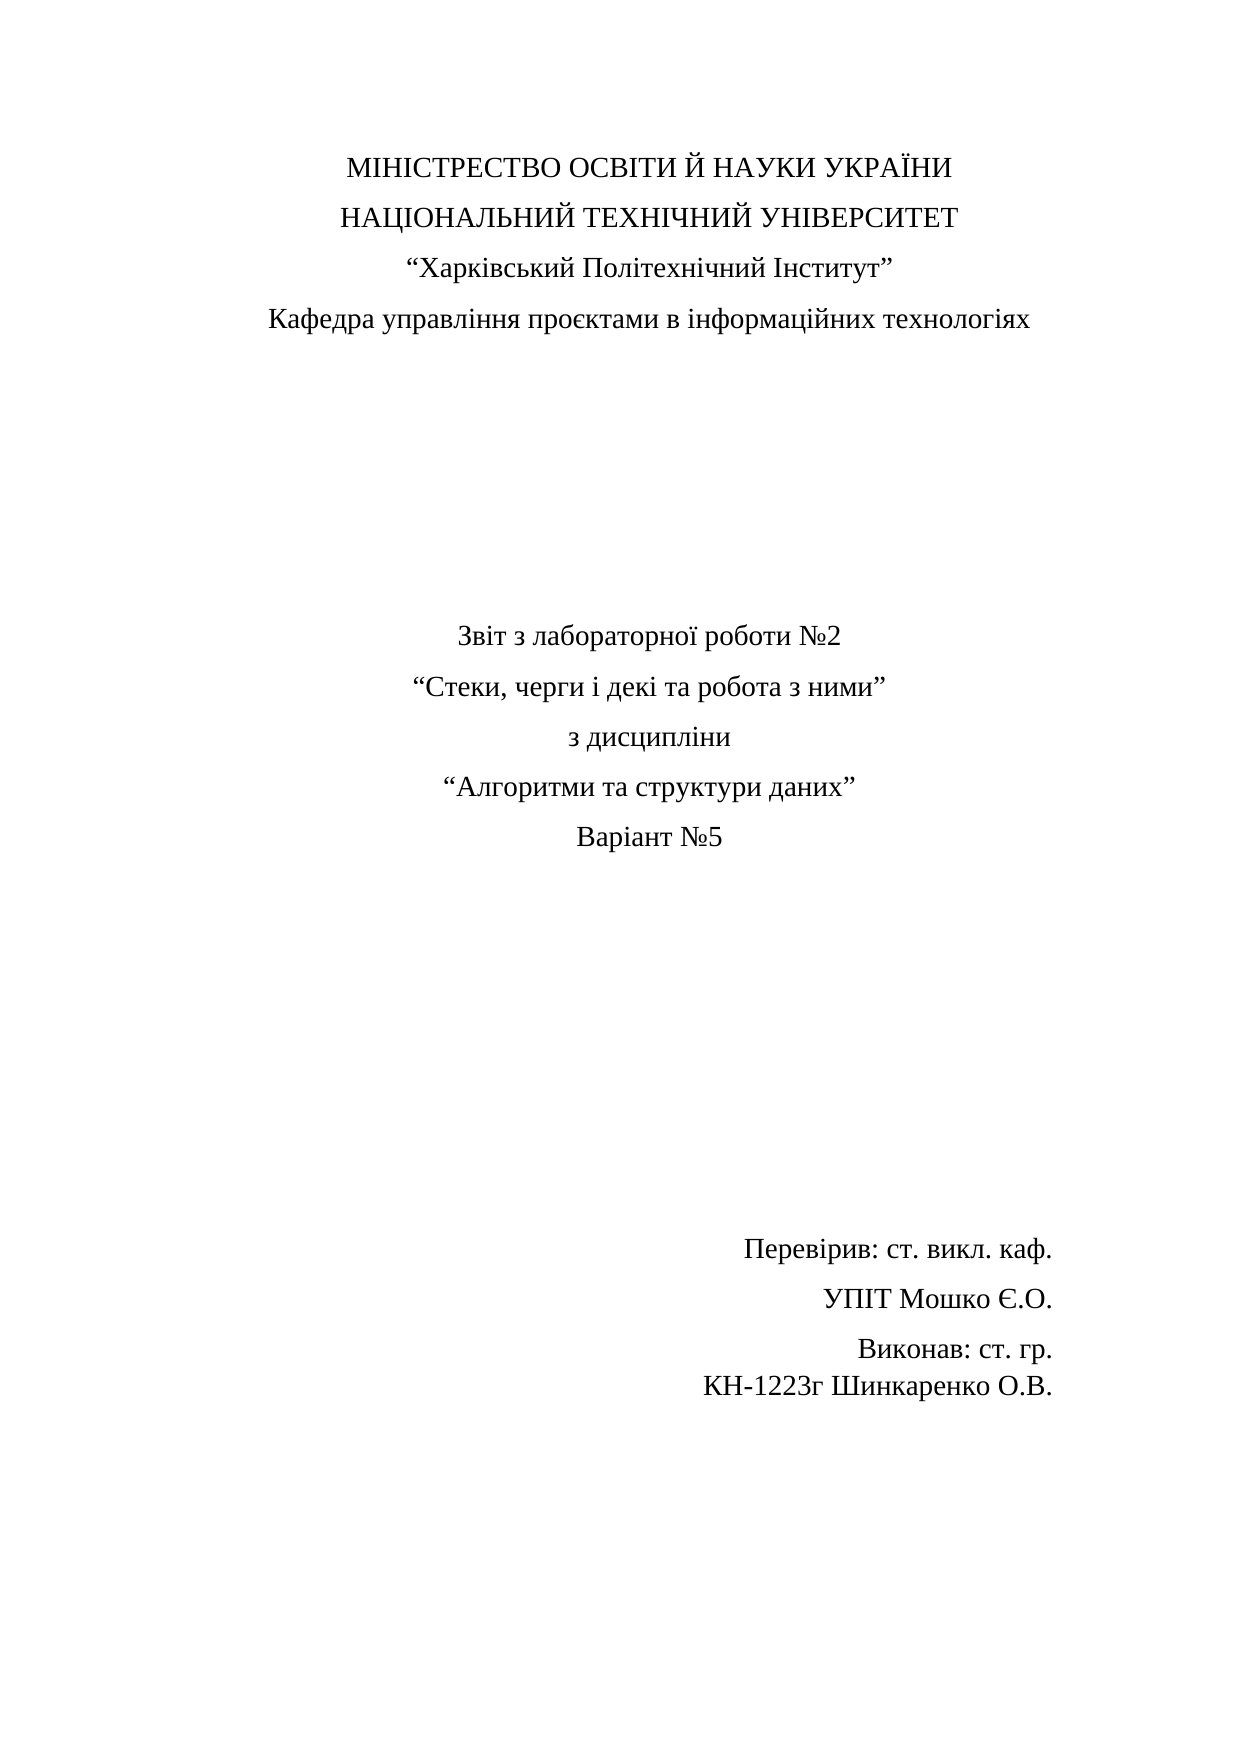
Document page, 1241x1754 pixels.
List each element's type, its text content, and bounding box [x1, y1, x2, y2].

text з дисципліни [187, 719, 1053, 752]
text Варіант №5 [187, 819, 1053, 853]
text Звіт з лабораторної роботи №2 [187, 618, 1053, 652]
text Виконав: ст. гр. КН-1223г Шинкаренко О.В. [654, 1331, 1053, 1401]
text “Алгоритми та структури даних” [187, 769, 1053, 803]
text НАЦІОНАЛЬНИЙ ТЕХНІЧНИЙ УНІВЕРСИТЕТ [187, 200, 1053, 234]
text “Харківський Політехнічний Інститут” [187, 251, 1053, 284]
text МІНІСТРЕСТВО ОСВІТИ Й НАУКИ УКРАЇНИ [187, 150, 1053, 183]
text “Стеки, черги і декі та робота з ними” [187, 669, 1053, 702]
text Перевірив: ст. викл. каф. УПІТ Мошко Є.О. [654, 1231, 1053, 1315]
text Кафедра управління проєктами в інформаційних технологіях [187, 301, 1053, 334]
